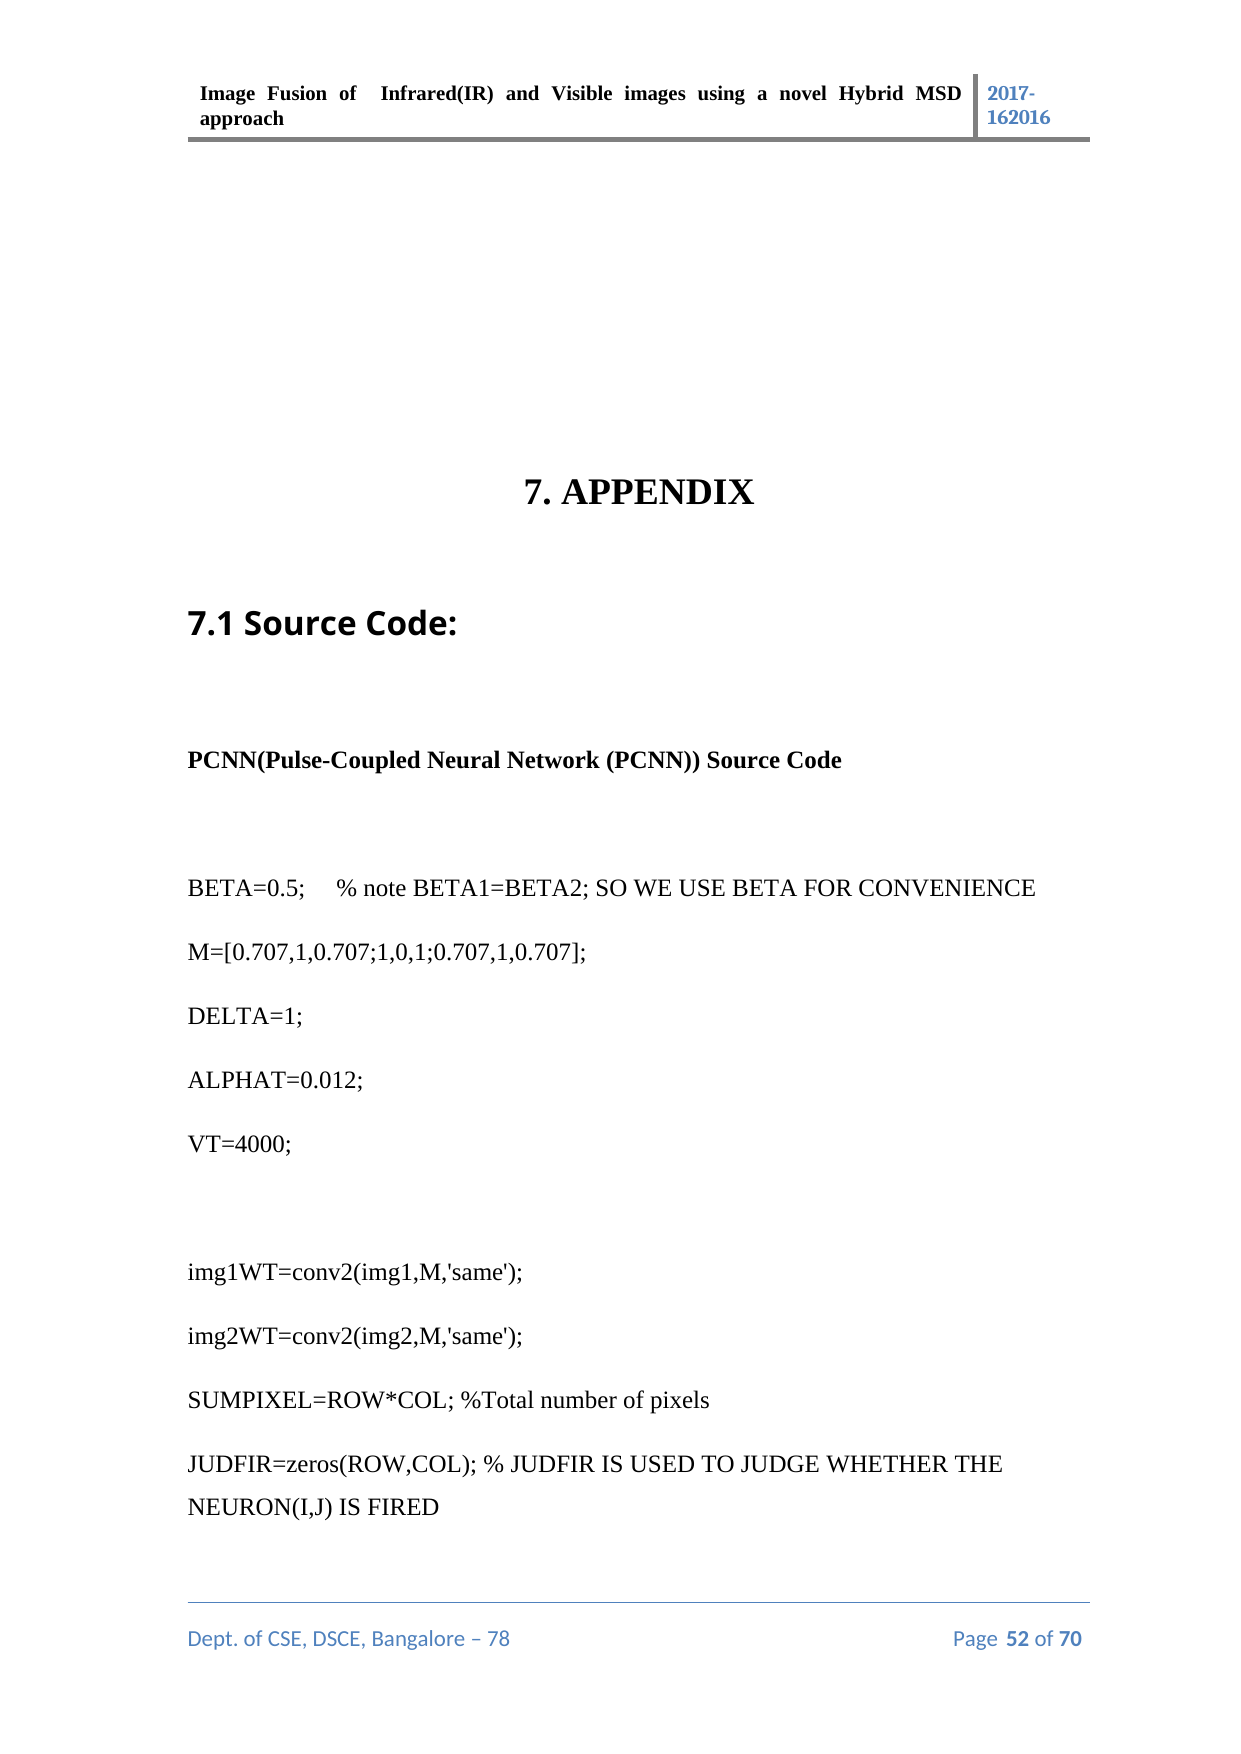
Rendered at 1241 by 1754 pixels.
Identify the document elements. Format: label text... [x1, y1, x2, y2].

text Source Code: [187, 599, 1090, 645]
text M=[0.707,1,0.707;1,0,1;0.707,1,0.707]; [187, 937, 1090, 966]
text DELTA=1; [187, 1001, 1090, 1030]
text APPENDIX [187, 470, 1090, 513]
text img1WT=conv2(img1,M,'same'); [187, 1257, 1090, 1286]
text JUDFIR=zeros(ROW,COL); % JUDFIR IS USED TO JUDGE WHETHER THE NEURON(I,J) IS FIRED [187, 1449, 1090, 1521]
text VT=4000; [187, 1129, 1090, 1158]
text ALPHAT=0.012; [187, 1065, 1090, 1094]
text BETA=0.5; % note BETA1=BETA2; SO WE USE BETA FOR CONVENIENCE [187, 873, 1090, 902]
text img2WT=conv2(img2,M,'same'); [187, 1321, 1090, 1350]
text Pulse-Coupled Neural Network Source Code [187, 746, 1090, 774]
text SUMPIXEL=ROW*COL; %Total number of pixels [187, 1385, 1090, 1414]
